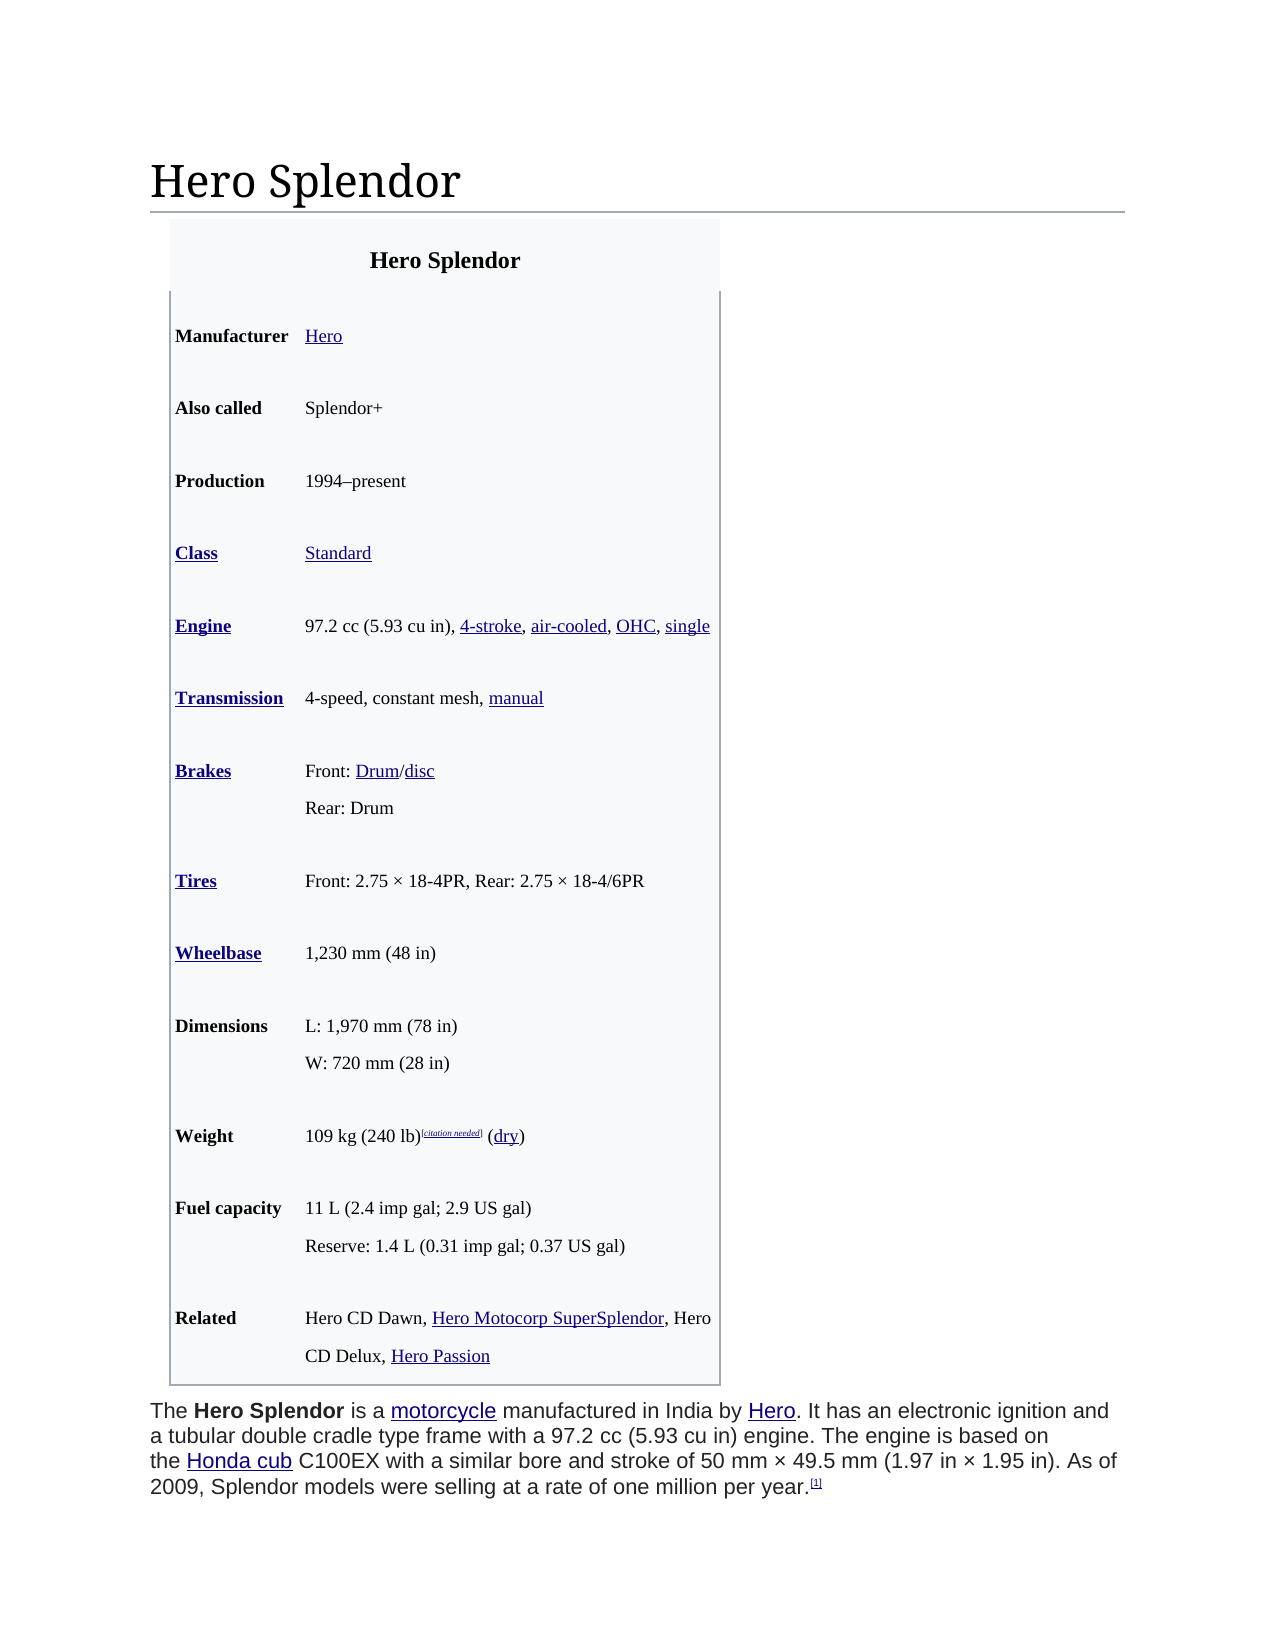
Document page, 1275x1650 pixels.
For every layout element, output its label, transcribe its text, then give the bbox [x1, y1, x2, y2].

table_cell 97.2 cc (5.93 cu in), 4-stroke, air-cooled, OHC, single [300, 581, 719, 654]
table_cell Tires [171, 836, 300, 909]
table_cell 11 L (2.4 imp gal; 2.9 US gal) Reserve: 1.4 L (0.31 imp gal; 0.37 US gal) [300, 1164, 719, 1274]
table_cell 1994–present [300, 436, 719, 509]
table_header Hero Splendor [170, 219, 720, 291]
table_cell 1,230 mm (48 in) [300, 909, 719, 981]
table_cell Front: 2.75 × 18-4PR, Rear: 2.75 × 18-4/6PR [300, 836, 719, 909]
table_cell Weight [171, 1091, 300, 1164]
table_cell Wheelbase [171, 909, 300, 981]
table_cell Also called [171, 364, 300, 436]
table_cell 4-speed, constant mesh, manual [300, 654, 719, 726]
table_cell Splendor+ [300, 364, 719, 436]
text The Hero Splendor is a motorcycle manufactured in India by Hero. It has an electronic ignition and a tubular double cradle type frame with a 97.2 cc (5.93 cu in) engine. The engine is based on the Honda cub C100EX with a similar bore and stroke of 50 mm × 49.5 mm (1.97 in × 1.95 in). As of 2009, Splendor models were selling at a rate of one million per year.[1] [150, 1398, 1125, 1499]
table_cell 109 kg (240 lb)[citation needed] (dry) [300, 1091, 719, 1164]
table_cell Dimensions [171, 981, 300, 1091]
table_cell Brakes [171, 726, 300, 836]
text Hero Splendor [150, 150, 1125, 211]
table_cell Engine [171, 581, 300, 654]
table_cell Hero CD Dawn, Hero Motocorp SuperSplendor, Hero CD Delux, Hero Passion [300, 1274, 719, 1384]
table_cell Production [171, 436, 300, 509]
table_cell Related [171, 1274, 300, 1384]
table_cell Class [171, 509, 300, 581]
table_cell Hero [300, 291, 719, 364]
table_cell Front: Drum/disc Rear: Drum [300, 726, 719, 836]
table_cell Manufacturer [171, 291, 300, 364]
table_cell Standard [300, 509, 719, 581]
table_cell L: 1,970 mm (78 in) W: 720 mm (28 in) [300, 981, 719, 1091]
table_cell Fuel capacity [171, 1164, 300, 1274]
table_cell Transmission [171, 654, 300, 726]
